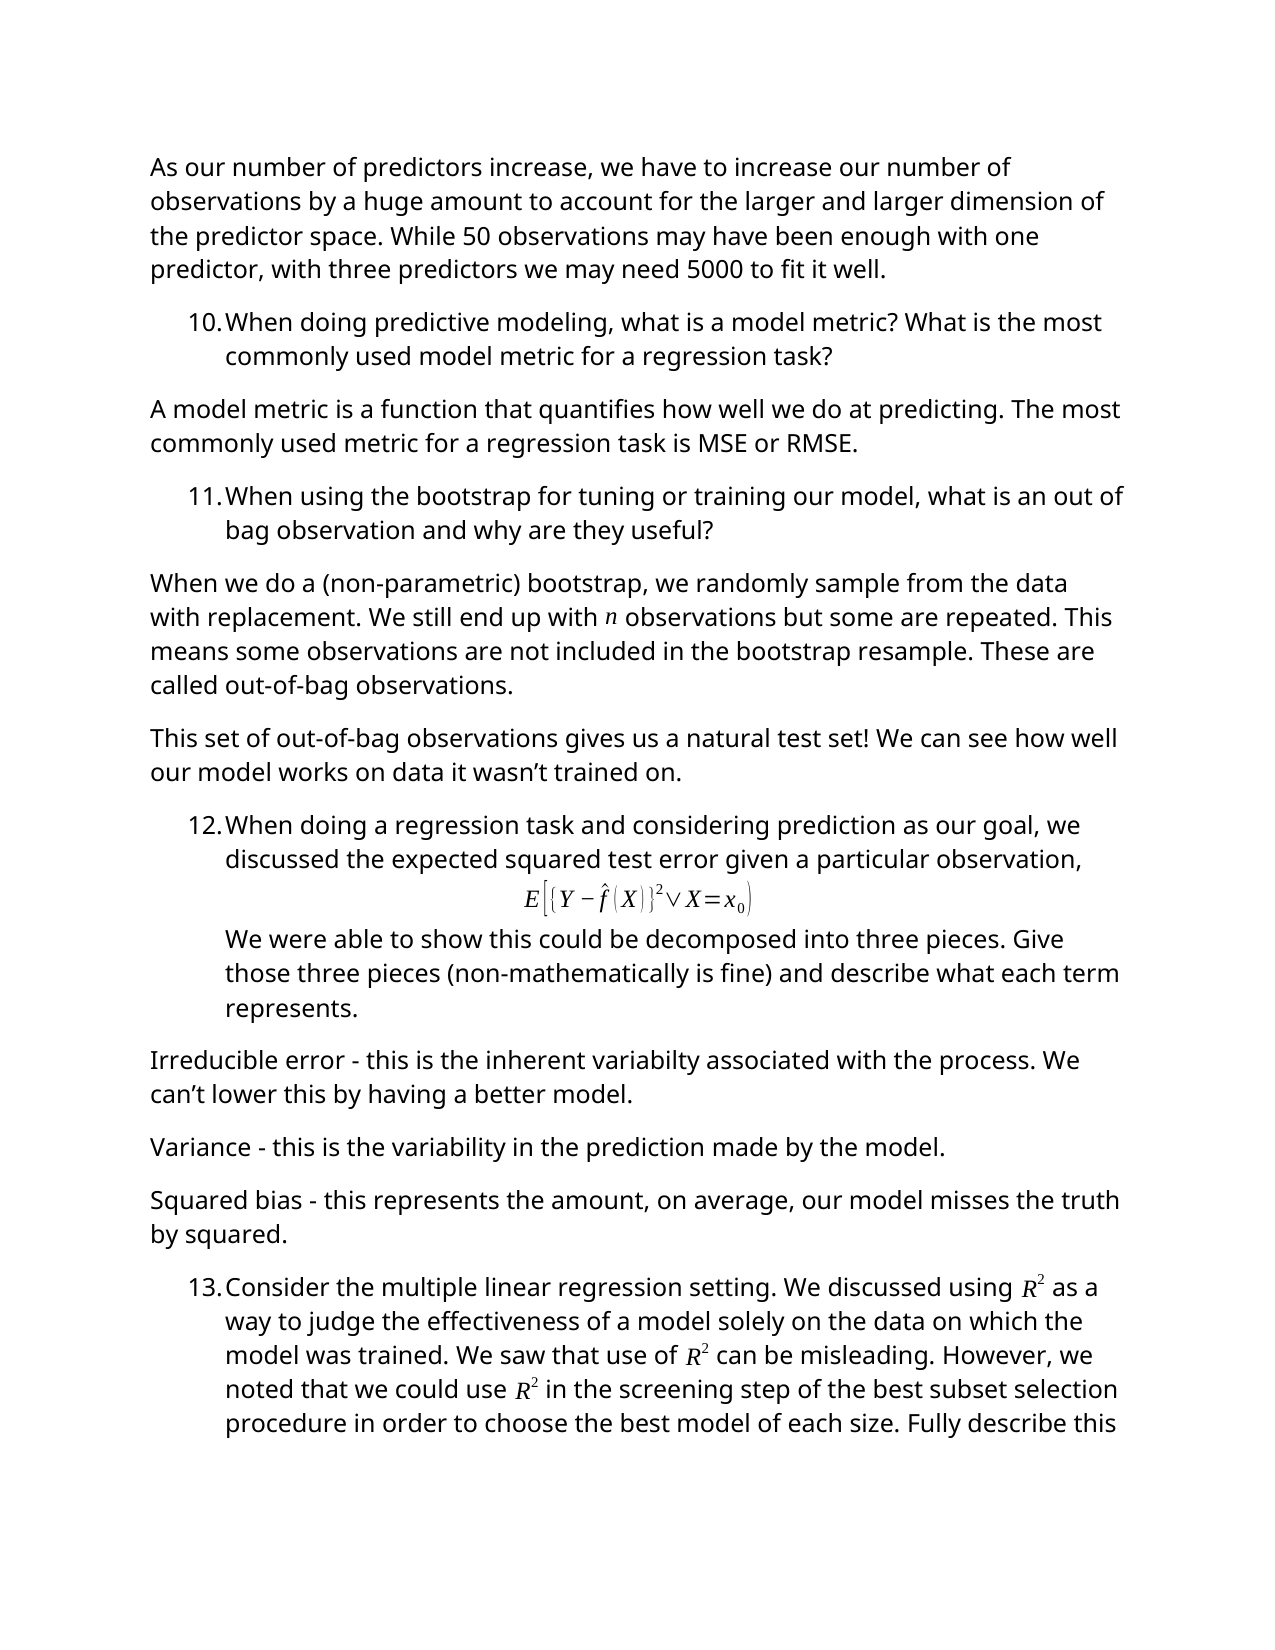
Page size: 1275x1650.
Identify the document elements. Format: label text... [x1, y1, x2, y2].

text Irreducible error - this is the inherent variabilty associated with the process. We can’t lower this by having a better model. [150, 1043, 1125, 1111]
list When using the bootstrap for tuning or training our model, what is an out of bag observation and why are they useful? [187, 479, 1125, 547]
list We were able to show this could be decomposed into three pieces. Give those three pieces (non-mathematically is fine) and describe what each term represents. [187, 922, 1125, 1024]
text As our number of predictors increase, we have to increase our number of observations by a huge amount to account for the larger and larger dimension of the predictor space. While 50 observations may have been enough with one predictor, with three predictors we may need 5000 to fit it well. [150, 150, 1125, 286]
text When we do a (non-parametric) bootstrap, we randomly sample from the data with replacement. We still end up with observations but some are repeated. This means some observations are not included in the bootstrap resample. These are called out-of-bag observations. [150, 566, 1125, 702]
text This set of out-of-bag observations gives us a natural test set! We can see how well our model works on data it wasn’t trained on. [150, 721, 1125, 789]
text Squared bias - this represents the amount, on average, our model misses the truth by squared. [150, 1183, 1125, 1251]
text Variance - this is the variability in the prediction made by the model. [150, 1130, 1125, 1164]
list When doing a regression task and considering prediction as our goal, we discussed the expected squared test error given a particular observation, [187, 807, 1125, 876]
list When doing predictive modeling, what is a model metric? What is the most commonly used model metric for a regression task? [187, 305, 1125, 373]
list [187, 1269, 1125, 1440]
text A model metric is a function that quantifies how well we do at predicting. The most commonly used metric for a regression task is MSE or RMSE. [150, 392, 1125, 460]
